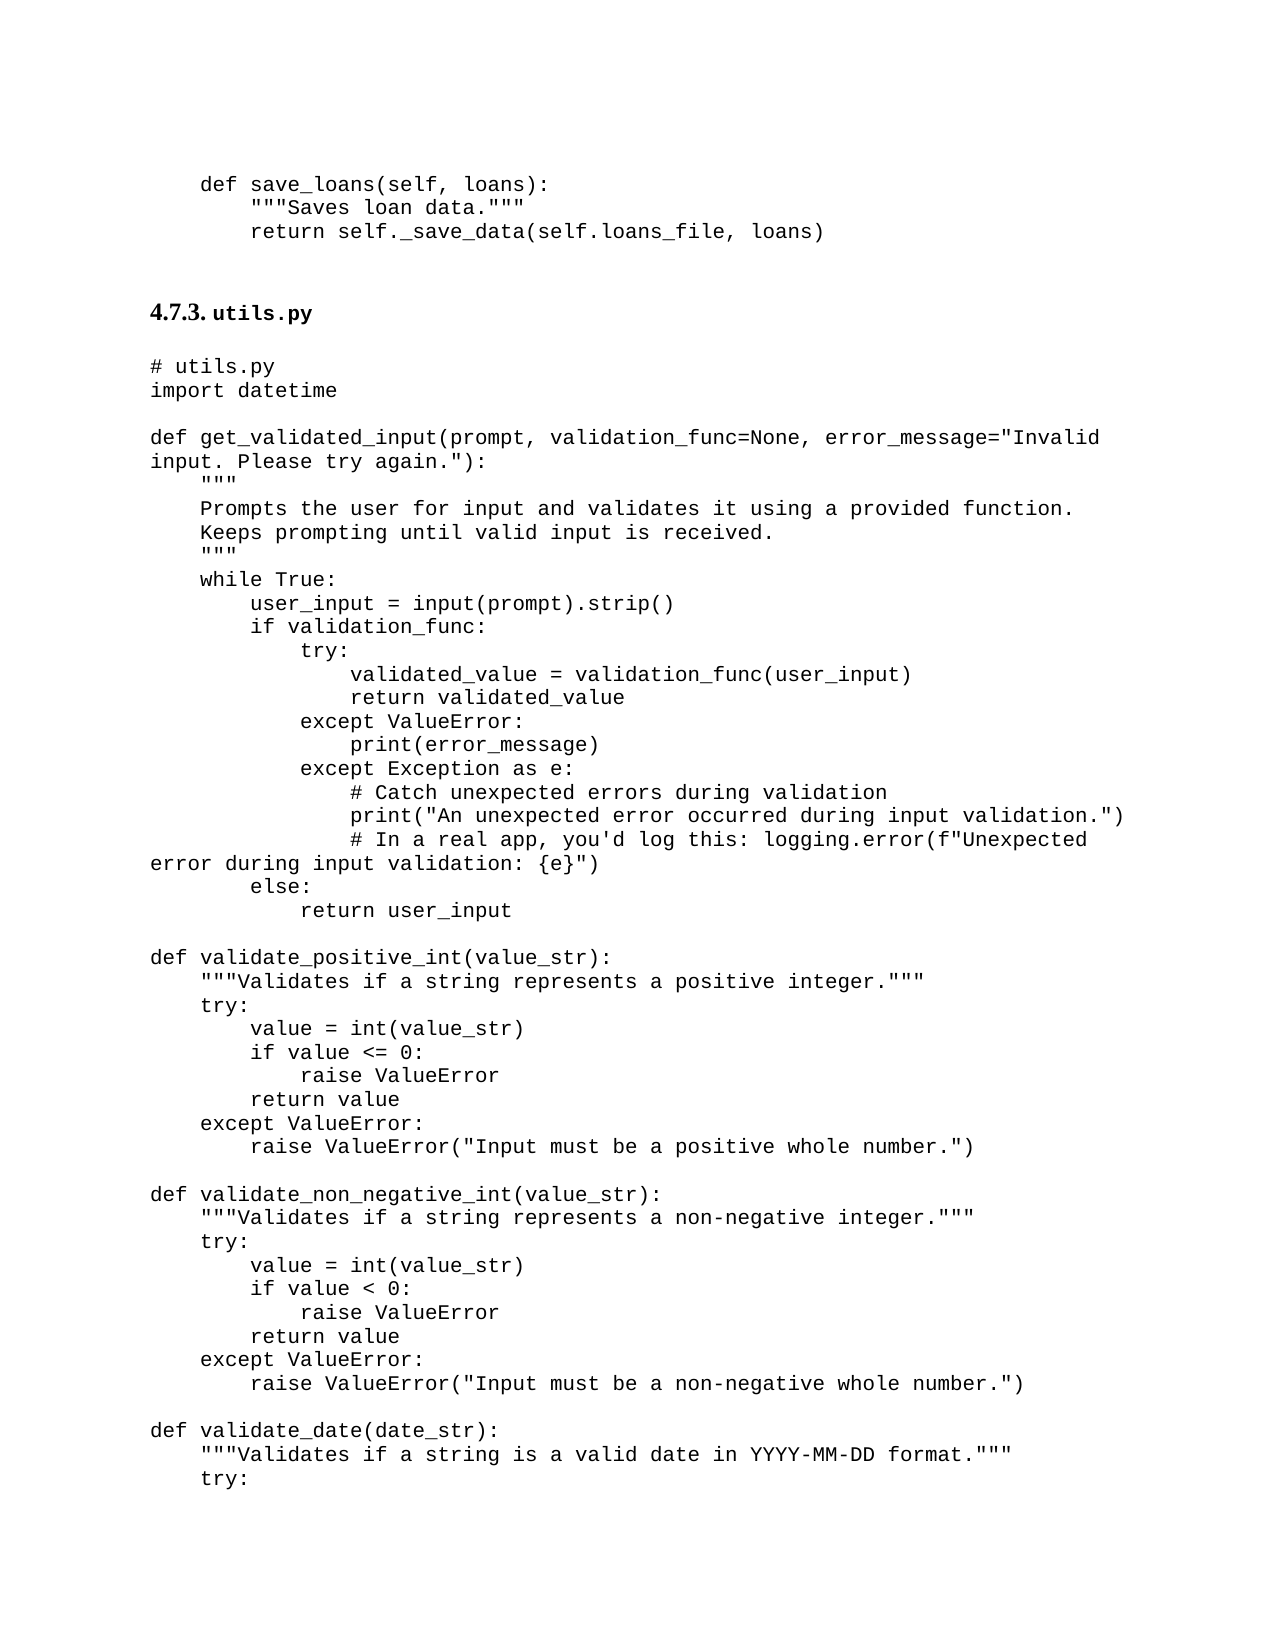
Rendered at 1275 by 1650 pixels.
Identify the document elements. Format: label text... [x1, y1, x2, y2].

text validated_value = validation_func(user_input) [150, 663, 1125, 687]
text print(error_message) [150, 734, 1125, 758]
text """Validates if a string is a valid date in YYYY-MM-DD format.""" [150, 1444, 1125, 1467]
text """ [150, 545, 1125, 569]
text except Exception as e: [150, 758, 1125, 782]
text Keeps prompting until valid input is received. [150, 522, 1125, 545]
text def validate_date(date_str): [150, 1420, 1125, 1444]
text # In a real app, you'd log this: logging.error(f"Unexpected error during input validation: {e}") [150, 829, 1125, 876]
text return validated_value [150, 687, 1125, 711]
text except ValueError: [150, 1113, 1125, 1136]
text raise ValueError [150, 1066, 1125, 1089]
text if value < 0: [150, 1278, 1125, 1302]
text user_input = input(prompt).strip() [150, 593, 1125, 616]
text """Validates if a string represents a non-negative integer.""" [150, 1207, 1125, 1231]
text """ [150, 474, 1125, 498]
text else: [150, 876, 1125, 900]
text try: [150, 640, 1125, 663]
text try: [150, 994, 1125, 1018]
text def validate_positive_int(value_str): [150, 947, 1125, 971]
text # utils.py [150, 356, 1125, 380]
text if value <= 0: [150, 1042, 1125, 1066]
text 4.7.3. utils.py [150, 297, 1125, 327]
text """Validates if a string represents a positive integer.""" [150, 971, 1125, 994]
text Prompts the user for input and validates it using a provided function. [150, 498, 1125, 522]
text except ValueError: [150, 1349, 1125, 1373]
text raise ValueError("Input must be a non-negative whole number.") [150, 1373, 1125, 1397]
text except ValueError: [150, 711, 1125, 734]
text return value [150, 1326, 1125, 1349]
text return value [150, 1089, 1125, 1113]
text import datetime [150, 380, 1125, 403]
text value = int(value_str) [150, 1255, 1125, 1278]
text while True: [150, 569, 1125, 593]
text try: [150, 1231, 1125, 1255]
text def save_loans(self, loans): [150, 174, 1125, 197]
text # Catch unexpected errors during validation [150, 782, 1125, 805]
text if validation_func: [150, 616, 1125, 640]
text return user_input [150, 900, 1125, 924]
text raise ValueError("Input must be a positive whole number.") [150, 1136, 1125, 1160]
text raise ValueError [150, 1302, 1125, 1326]
text print("An unexpected error occurred during input validation.") [150, 805, 1125, 829]
text value = int(value_str) [150, 1018, 1125, 1042]
text return self._save_data(self.loans_file, loans) [150, 221, 1125, 244]
text """Saves loan data.""" [150, 197, 1125, 221]
text def get_validated_input(prompt, validation_func=None, error_message="Invalid input. Please try again."): [150, 427, 1125, 474]
text try: [150, 1467, 1125, 1491]
text def validate_non_negative_int(value_str): [150, 1184, 1125, 1207]
